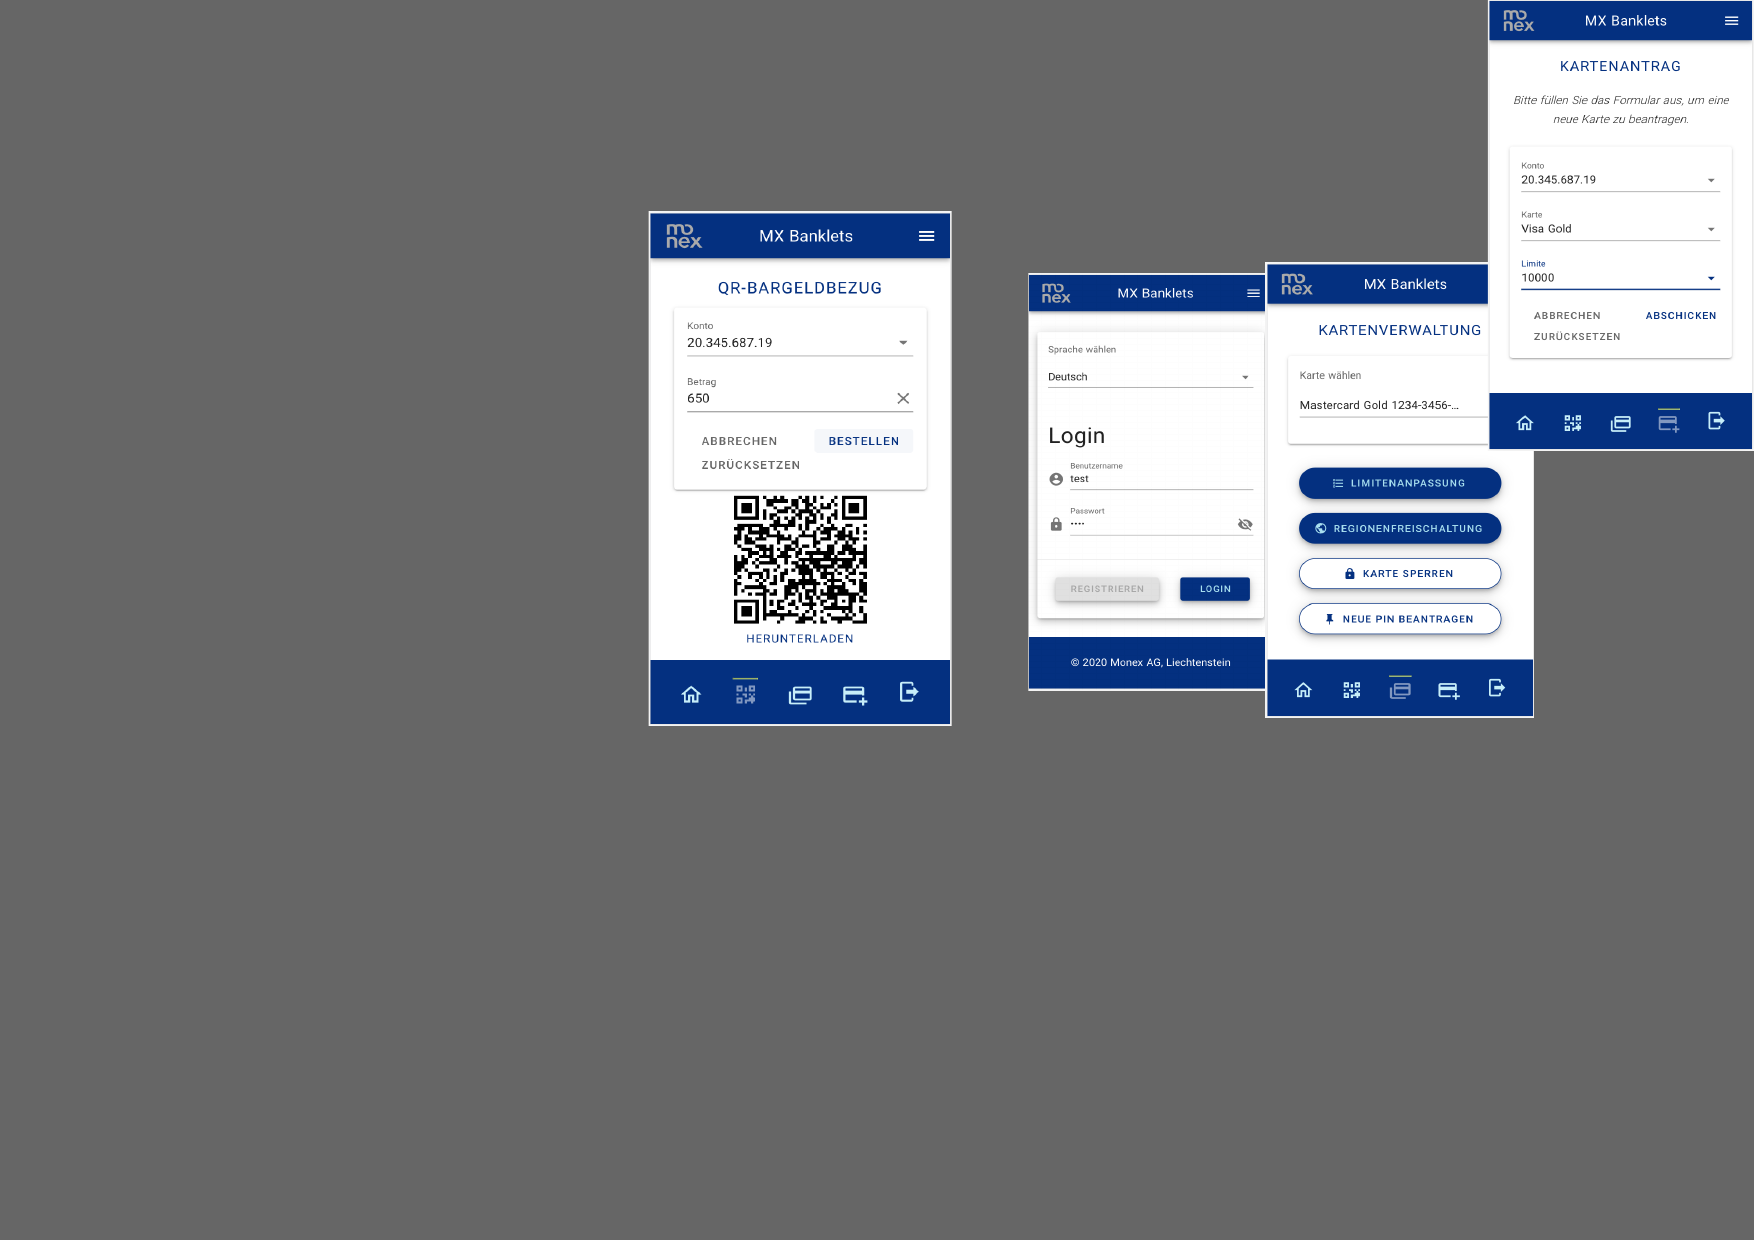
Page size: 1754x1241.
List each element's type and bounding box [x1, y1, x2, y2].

picture [1028, 0, 1754, 718]
picture [648, 211, 952, 726]
